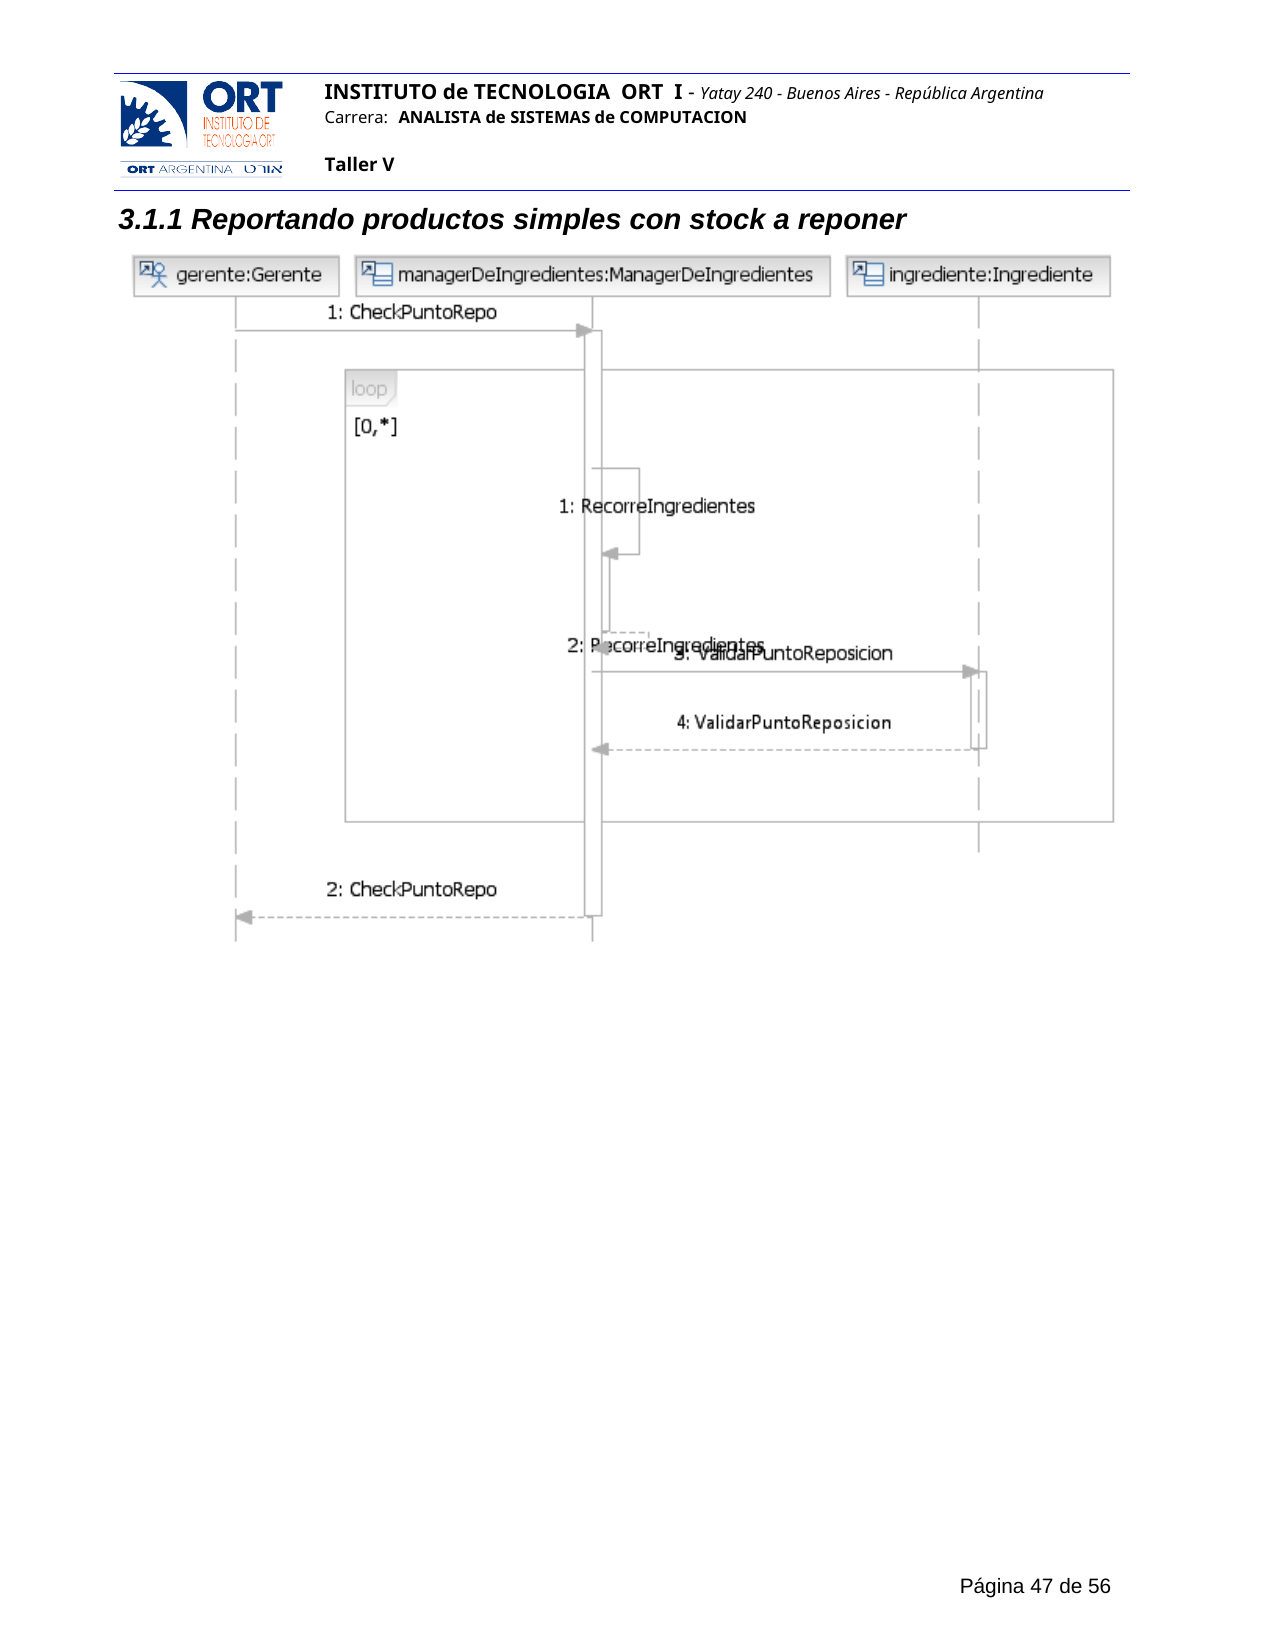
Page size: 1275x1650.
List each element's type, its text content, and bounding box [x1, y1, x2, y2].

subtitle 3.1.1 Reportando productos simples con stock a reponer [118, 202, 1157, 236]
